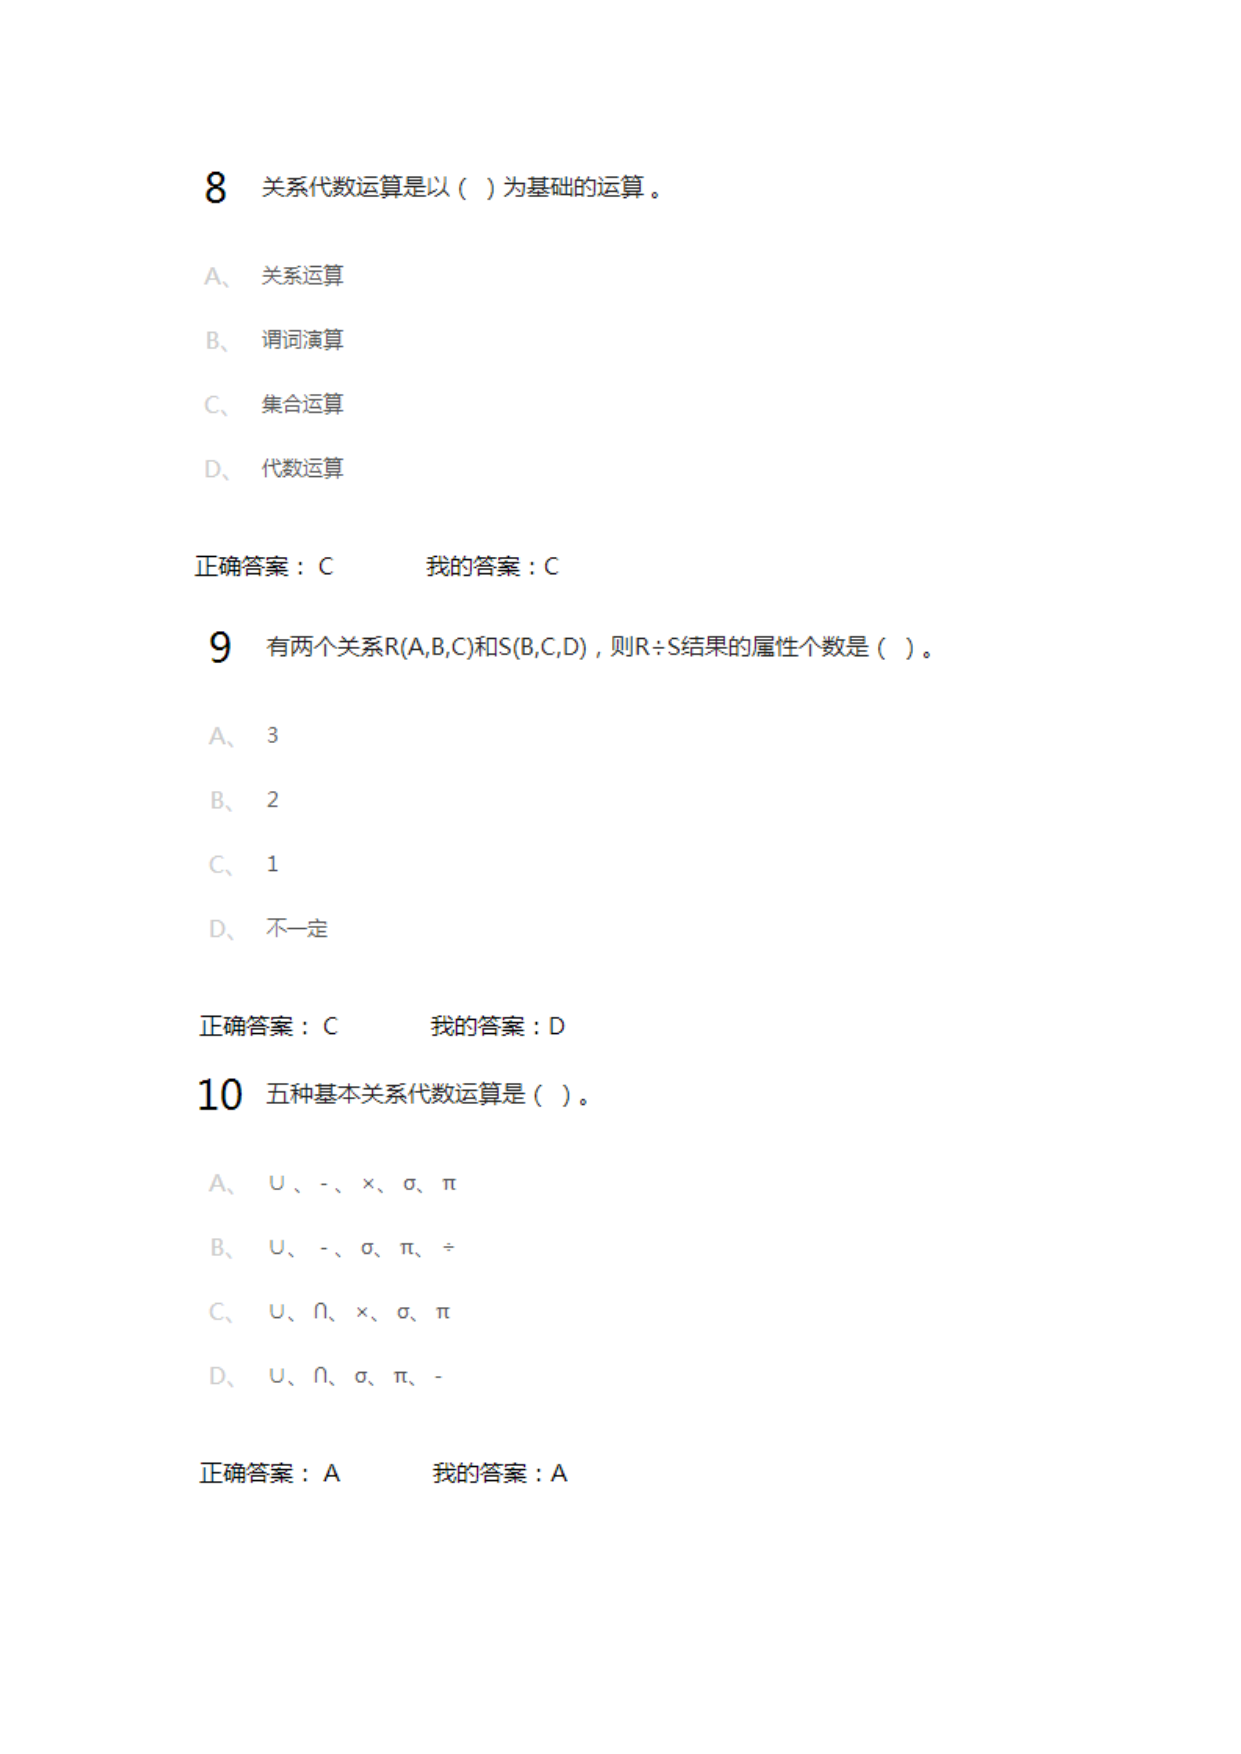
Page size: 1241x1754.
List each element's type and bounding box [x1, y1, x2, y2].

picture [187, 162, 674, 603]
picture [187, 1072, 604, 1502]
picture [187, 617, 938, 1055]
